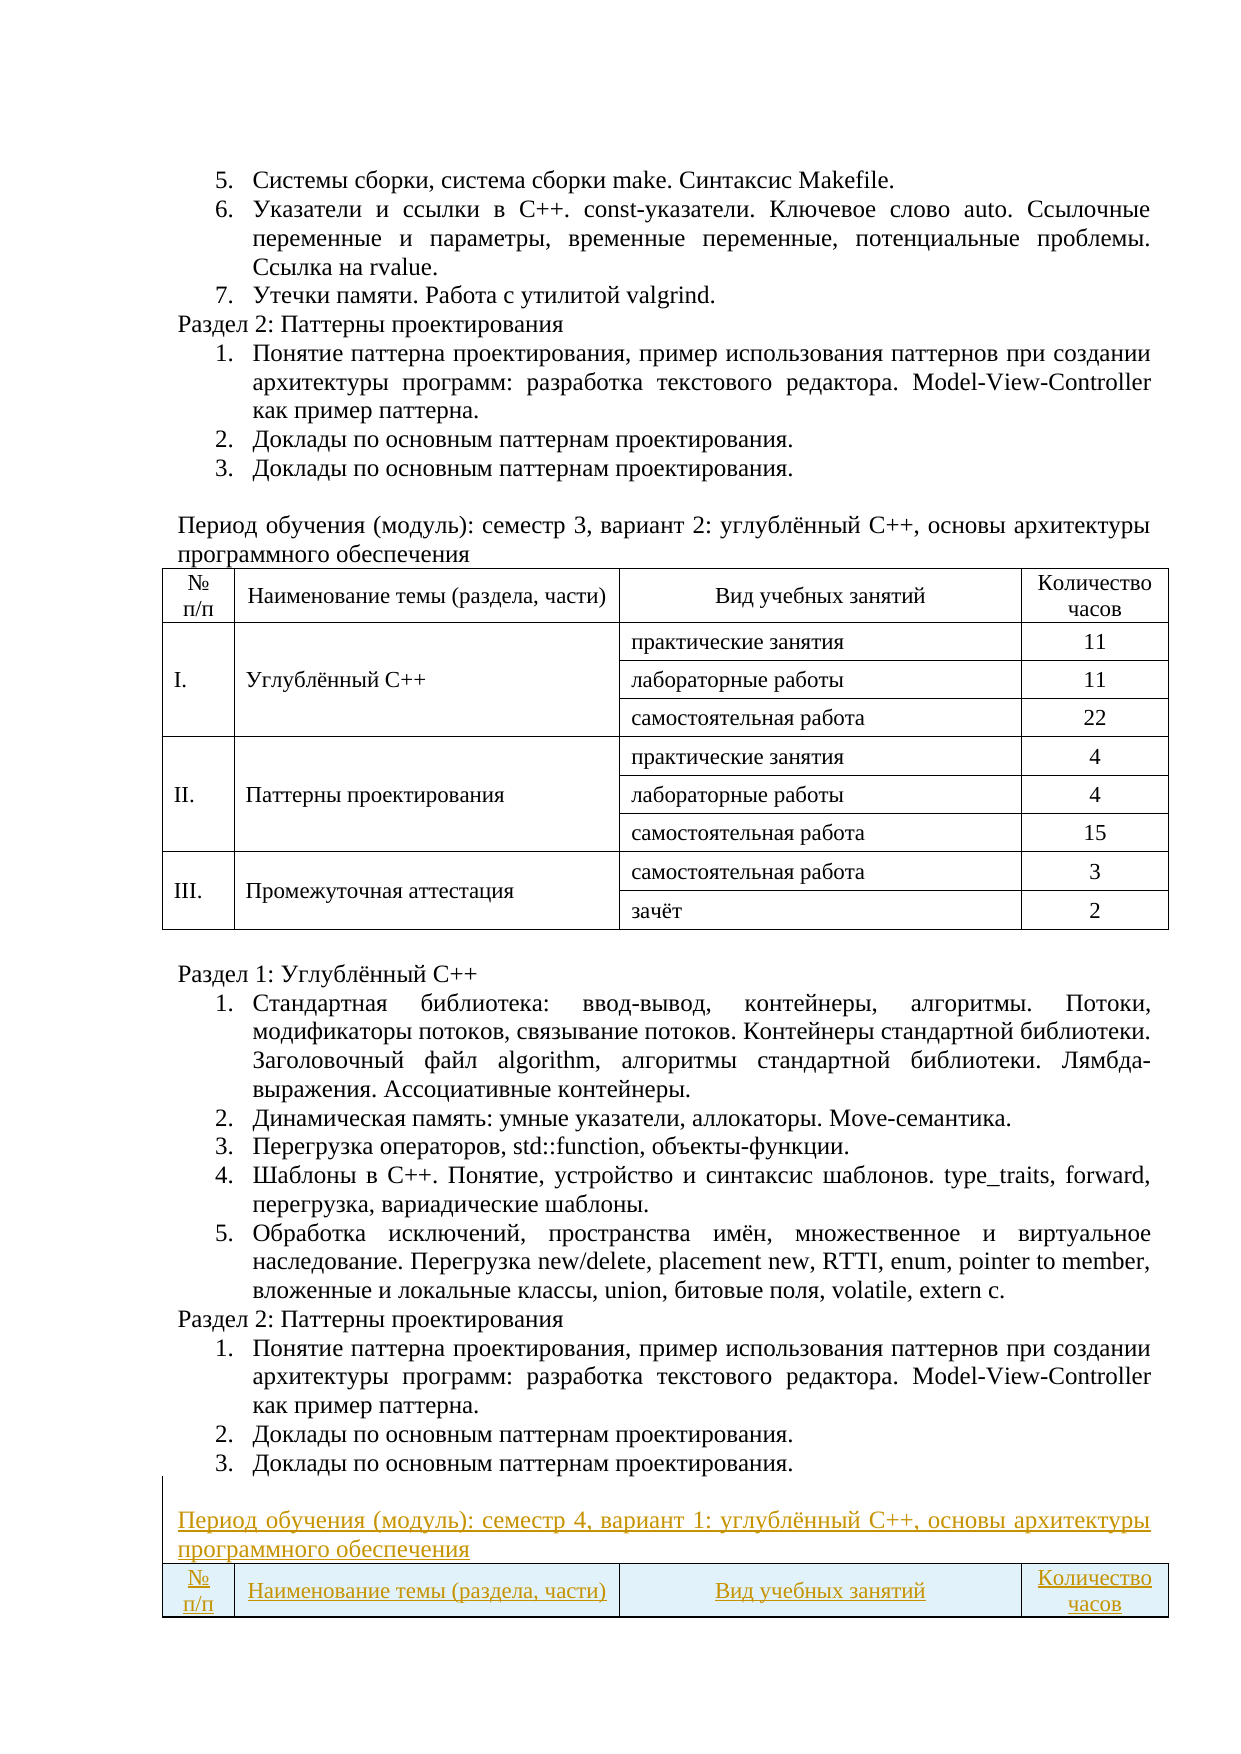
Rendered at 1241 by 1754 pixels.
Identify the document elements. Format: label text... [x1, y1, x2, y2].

list Понятие паттерна проектирования, пример использования паттернов при создании архитектуры программ: разработка текстового редактора. Model-View-Controller как пример паттерна. [215, 338, 1152, 424]
text Раздел 2: Паттерны проектирования [177, 1304, 1152, 1333]
table_cell Паттерны проектирования [235, 737, 619, 851]
table_cell 11 [1022, 623, 1168, 660]
text Период обучения (модуль): семестр 3, вариант 2: углублённый C++, основы архитектуры программного обеспечения [177, 510, 1152, 568]
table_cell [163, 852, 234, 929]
list Шаблоны в C++. Понятие, устройство и синтаксис шаблонов. type_traits, forward, перегрузка, вариадические шаблоны. [215, 1160, 1152, 1218]
text Раздел 2: Паттерны проектирования [177, 309, 1152, 338]
list Системы сборки, система сборки make. Синтаксис Makefile. [215, 165, 1152, 194]
list Обработка исключений, пространства имён, множественное и виртуальное наследование. Перегрузка new/delete, placement new, RTTI, enum, pointer to member, вложенные и локальные классы, union, битовые поля, volatile, extern c. [215, 1218, 1152, 1304]
list Понятие паттерна проектирования, пример использования паттернов при создании архитектуры программ: разработка текстового редактора. Model-View-Controller как пример паттерна. [215, 1333, 1152, 1419]
table_cell Углублённый C++ [235, 623, 619, 736]
table_cell практические занятия [620, 623, 1021, 660]
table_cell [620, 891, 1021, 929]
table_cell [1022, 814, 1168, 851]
list Перегрузка операторов, std::function, объекты-функции. [215, 1131, 1152, 1160]
list Утечки памяти. Работа с утилитой valgrind. [215, 280, 1152, 309]
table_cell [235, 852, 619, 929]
table_header Наименование темы (раздела, части) [235, 569, 619, 622]
table_cell практические занятия [620, 737, 1021, 774]
table_cell лабораторные работы [620, 661, 1021, 698]
list Доклады по основным паттернам проектирования. [215, 1448, 1152, 1476]
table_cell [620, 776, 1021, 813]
table_header Количество часов [1022, 569, 1168, 622]
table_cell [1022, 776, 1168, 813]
list Доклады по основным паттернам проектирования. [215, 424, 1152, 453]
table_cell 11 [1022, 661, 1168, 698]
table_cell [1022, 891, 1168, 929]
table_cell 22 [1022, 699, 1168, 736]
list Указатели и ссылки в C++. const-указатели. Ключевое слово auto. Ссылочные переменные и параметры, временные переменные, потенциальные проблемы. Ссылка на rvalue. [215, 194, 1152, 280]
table_cell II. [163, 737, 234, 851]
table_header Вид учебных занятий [620, 569, 1021, 622]
table_cell I. [163, 623, 234, 736]
list Доклады по основным паттернам проектирования. [215, 1419, 1152, 1448]
table_cell самостоятельная работа [620, 699, 1021, 736]
text Раздел 1: Углублённый C++ [177, 959, 1152, 988]
list Стандартная библиотека: ввод-вывод, контейнеры, алгоритмы. Потоки, модификаторы потоков, связывание потоков. Контейнеры стандартной библиотеки. Заголовочный файл algorithm, алгоритмы стандартной библиотеки. Лямбда-выражения. Ассоциативные контейнеры. [215, 988, 1152, 1103]
list Динамическая память: умные указатели, аллокаторы. Move-семантика. [215, 1103, 1152, 1131]
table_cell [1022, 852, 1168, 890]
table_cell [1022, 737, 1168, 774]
table_header № п/п [163, 569, 234, 622]
list Доклады по основным паттернам проектирования. [215, 453, 1152, 482]
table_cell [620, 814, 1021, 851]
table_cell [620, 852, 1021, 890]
